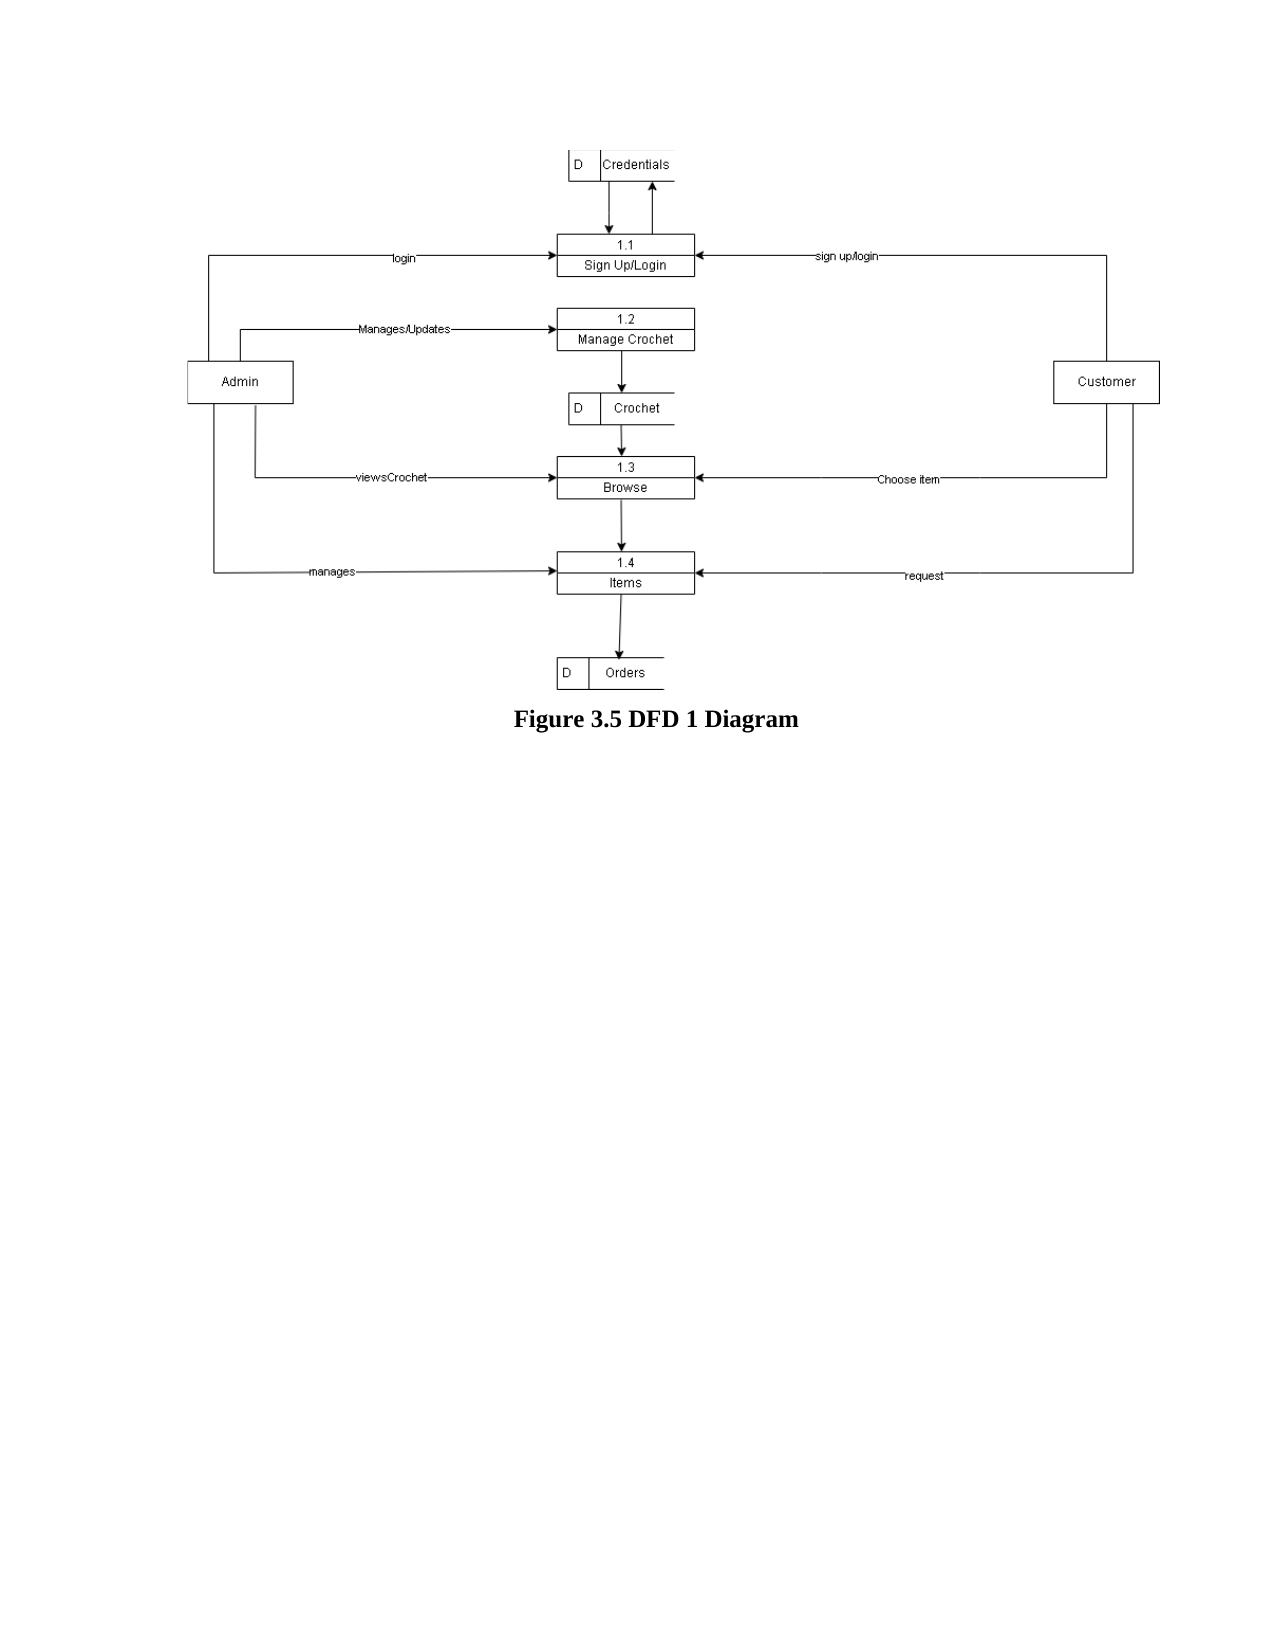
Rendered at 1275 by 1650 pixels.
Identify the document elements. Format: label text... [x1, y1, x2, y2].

picture [187, 150, 1160, 690]
text Figure 3.5 DFD 1 Diagram [187, 704, 1125, 733]
